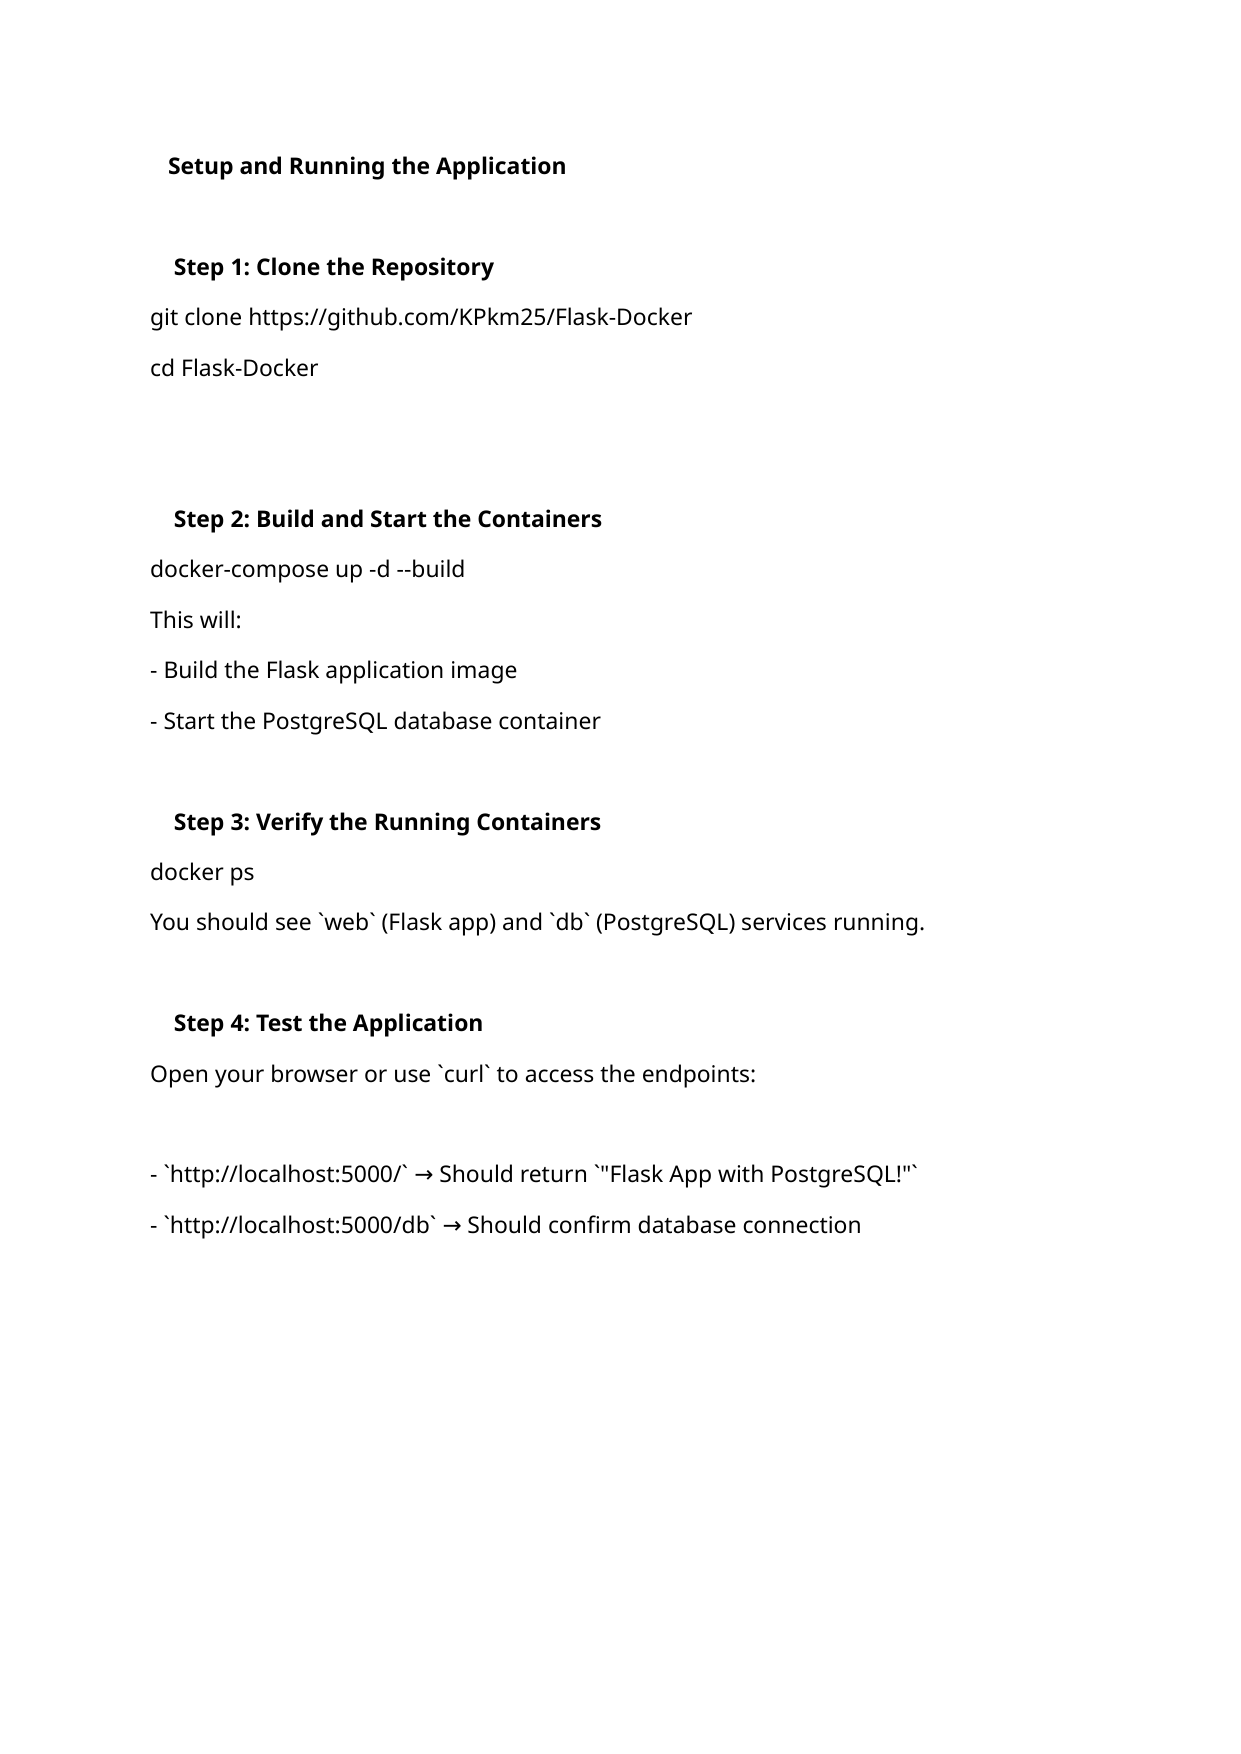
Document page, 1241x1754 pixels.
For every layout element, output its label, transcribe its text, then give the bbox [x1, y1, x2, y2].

text You should see `web` (Flask app) and `db` (PostgreSQL) services running. [150, 906, 1090, 937]
text Step 2: Build and Start the Containers [150, 503, 1090, 534]
text - Build the Flask application image [150, 654, 1090, 685]
text Step 4: Test the Application [150, 1007, 1090, 1038]
text - `http://localhost:5000/` → Should return `"Flask App with PostgreSQL!"` [150, 1158, 1090, 1189]
text Setup and Running the Application [150, 150, 1090, 181]
text Step 3: Verify the Running Containers [150, 805, 1090, 837]
text git clone https://github.com/KPkm25/Flask-Docker [150, 301, 1090, 332]
text docker-compose up -d --build [150, 553, 1090, 584]
text cd Flask-Docker [150, 352, 1090, 383]
text - Start the PostgreSQL database container [150, 704, 1090, 736]
text This will: [150, 604, 1090, 635]
text Open your browser or use `curl` to access the endpoints: [150, 1057, 1090, 1089]
text - `http://localhost:5000/db` → Should confirm database connection [150, 1209, 1090, 1240]
text docker ps [150, 856, 1090, 887]
text Step 1: Clone the Repository [150, 251, 1090, 282]
